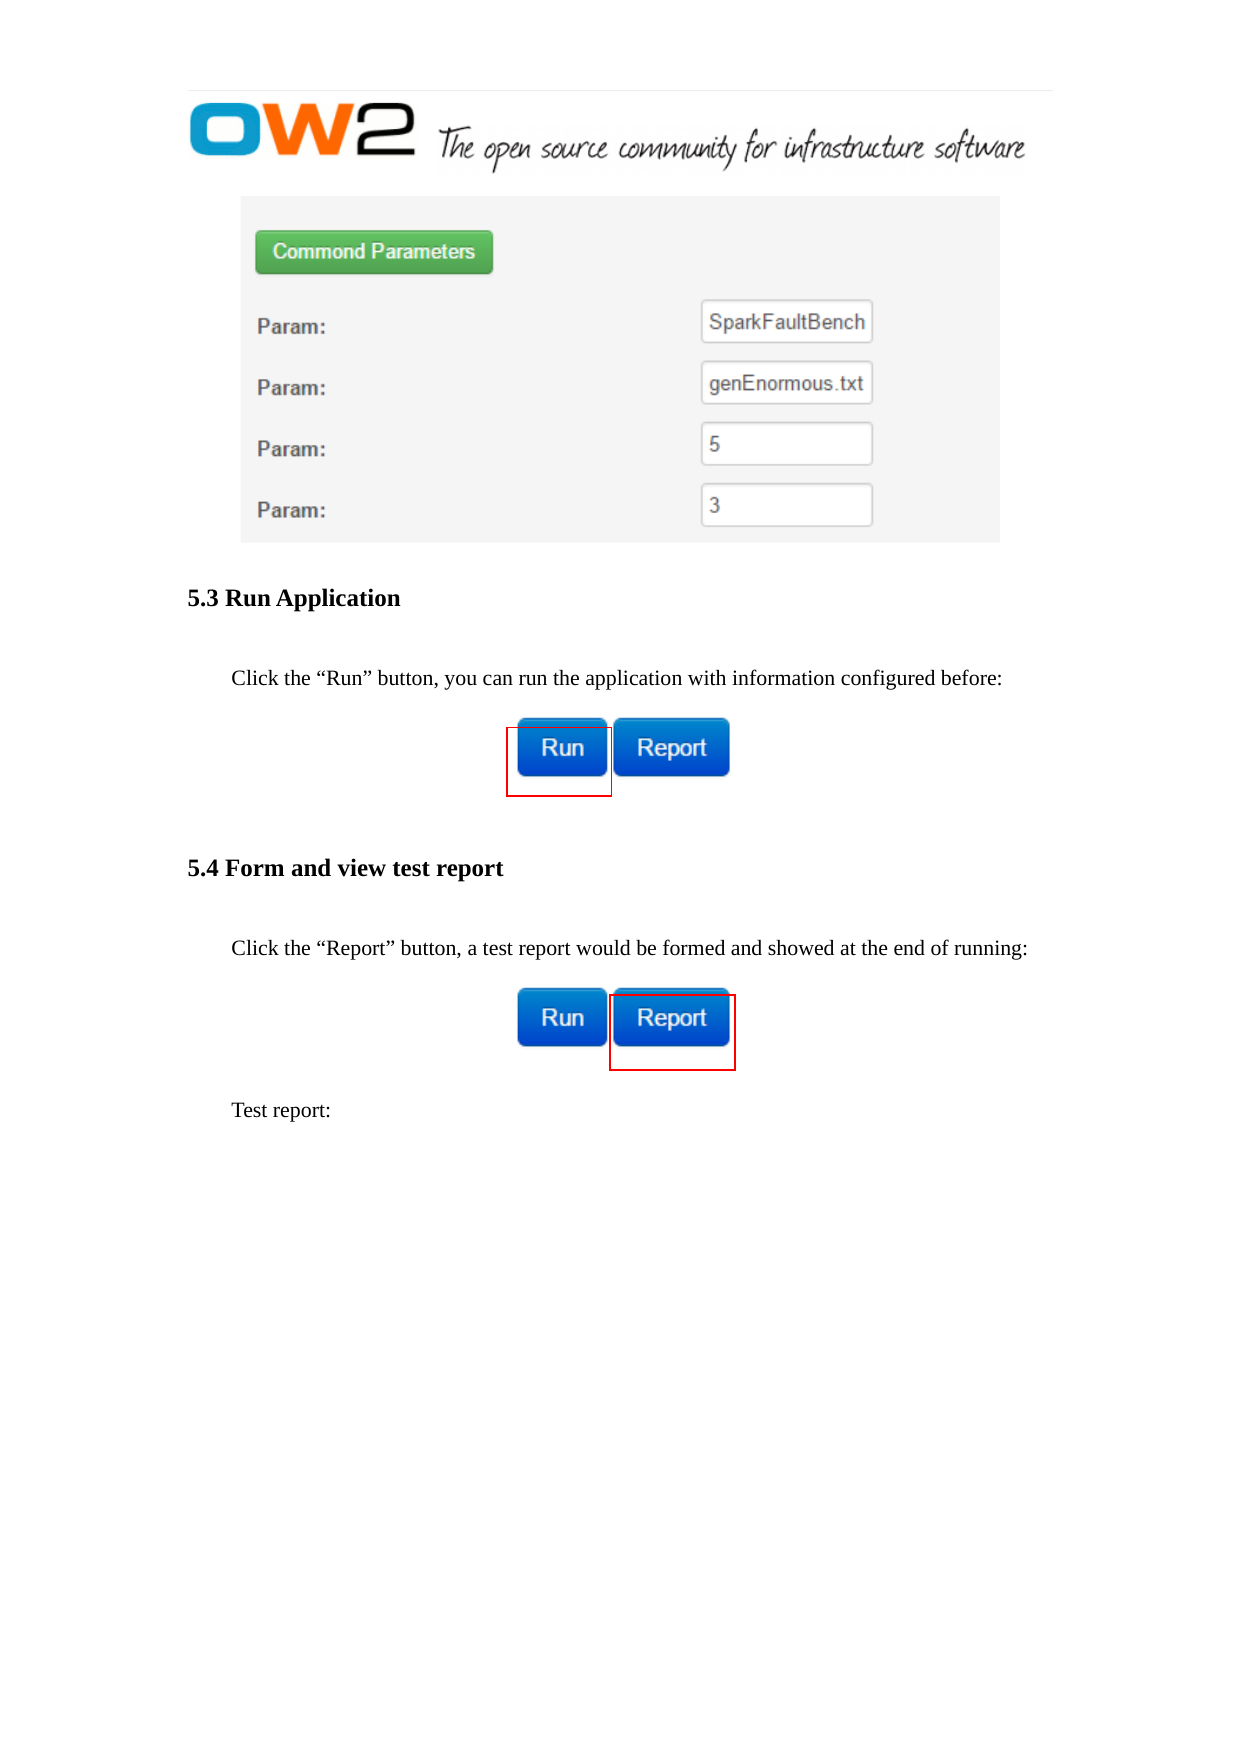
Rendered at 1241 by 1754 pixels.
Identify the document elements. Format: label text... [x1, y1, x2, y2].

subtitle 5.4 Form and view test report [187, 851, 1053, 883]
list Click the “Report” button, a test report would be formed and showed at the end of running: [187, 931, 1053, 964]
picture [240, 196, 1000, 546]
picture [187, 90, 1053, 185]
list Click the “Run” button, you can run the application with information configured before: [187, 661, 1053, 694]
subtitle 5.3 Run Application [187, 581, 1053, 614]
picture [417, 693, 824, 794]
list Test report: [187, 1094, 1053, 1126]
picture [611, 996, 734, 1064]
picture [508, 728, 611, 794]
picture [417, 963, 824, 1064]
